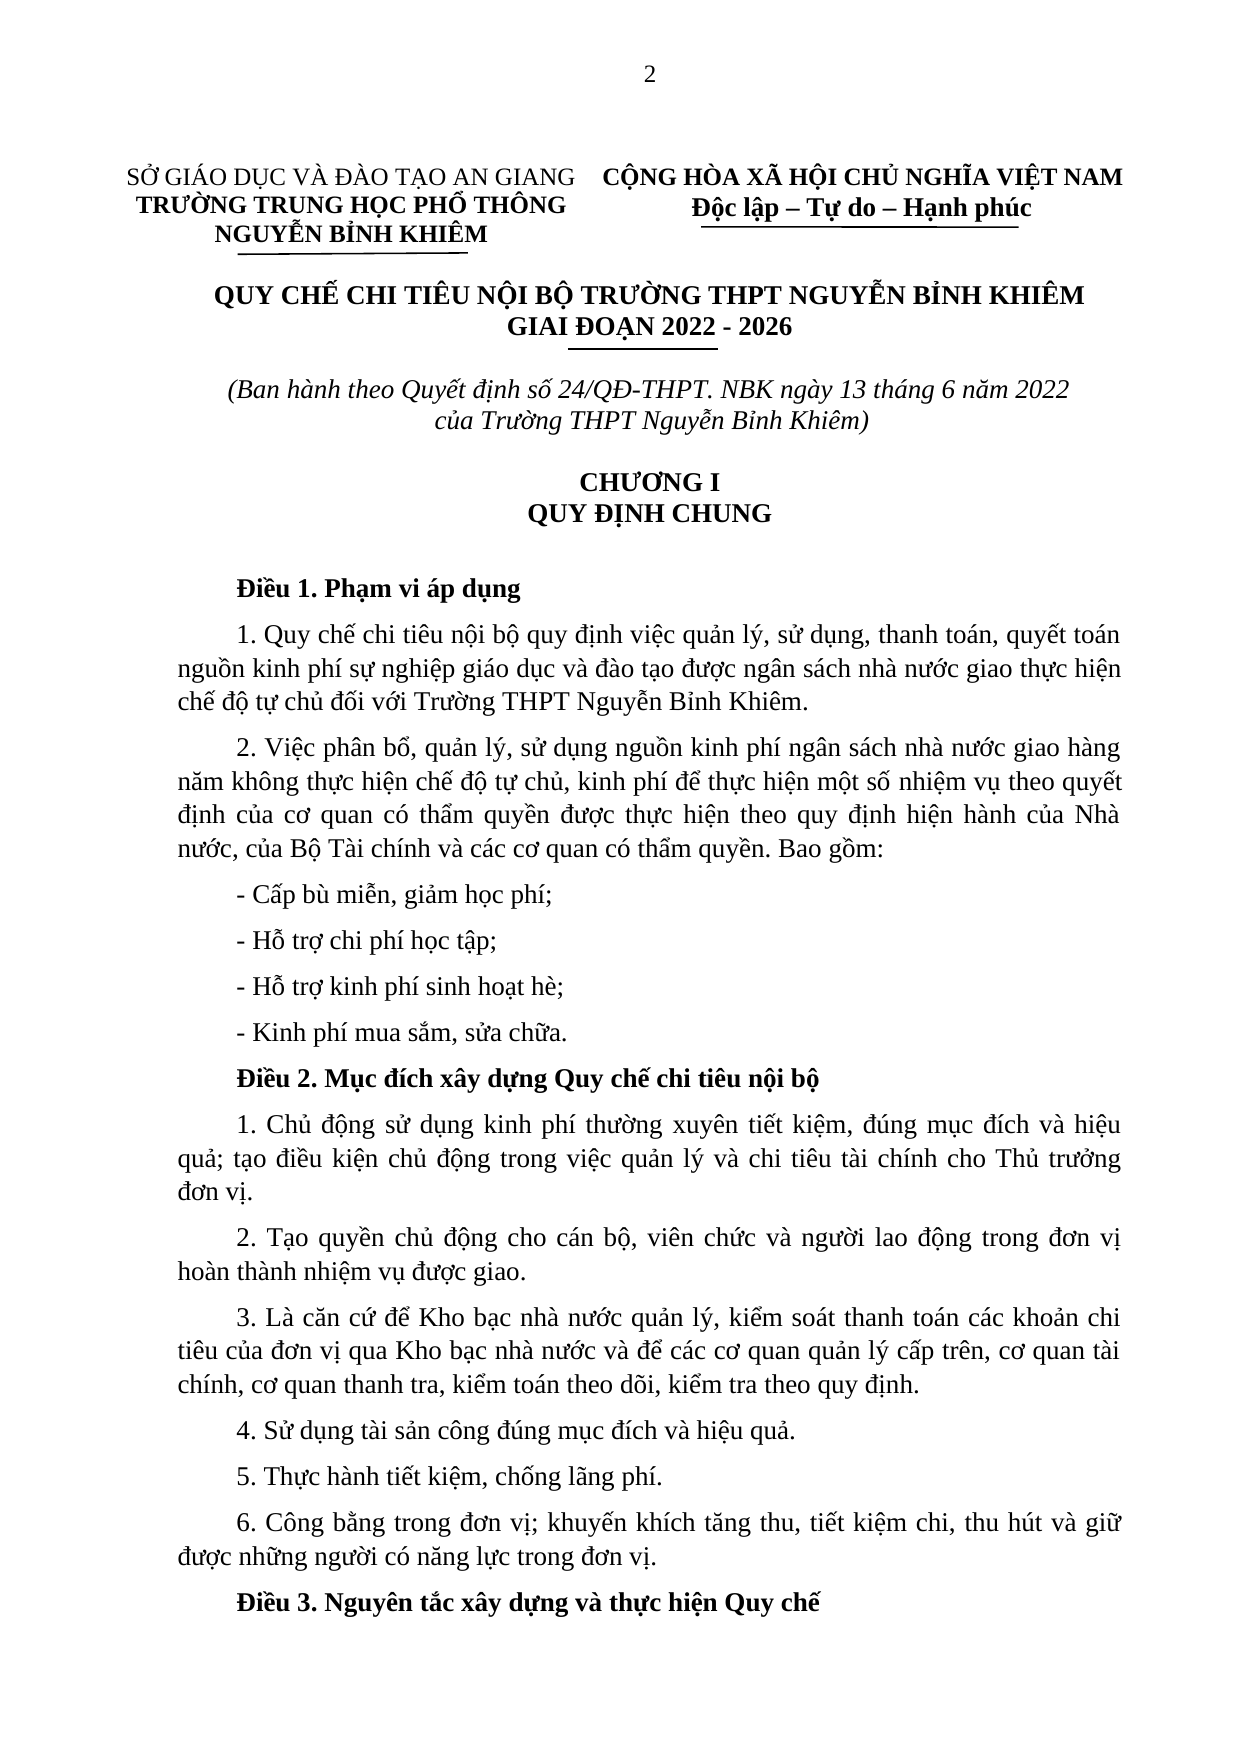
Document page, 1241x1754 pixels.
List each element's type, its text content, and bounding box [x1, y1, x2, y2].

text - Cấp bù miễn, giảm học phí; [177, 878, 1122, 909]
text QUY ĐỊNH CHUNG [177, 497, 1122, 528]
text của Trường THPT Nguyễn Bỉnh Khiêm) [177, 404, 1122, 435]
text (Ban hành theo Quyết định số 24/QĐ-THPT. NBK ngày 13 tháng 6 năm 2022 [177, 373, 1122, 404]
text - Kinh phí mua sắm, sửa chữa. [177, 1016, 1122, 1047]
text GIAI ĐOẠN 2022 - 2026 [177, 310, 1122, 342]
text 6. Công bằng trong đơn vị; khuyến khích tăng thu, tiết kiệm chi, thu hút và giữ được những người có năng lực trong đơn vị. [177, 1506, 1122, 1571]
text Điều 3. Nguyên tắc xây dựng và thực hiện Quy chế [177, 1586, 1122, 1617]
table_header CỘNG HÒA XÃ HỘI CHỦ NGHĨA VIỆT NAM Độc lập – Tự do – Hạnh phúc [589, 162, 1134, 248]
text 1. Chủ động sử dụng kinh phí thường xuyên tiết kiệm, đúng mục đích và hiệu quả; tạo điều kiện chủ động trong việc quản lý và chi tiêu tài chính cho Thủ trưởng đơn vị. [177, 1108, 1122, 1206]
text Điều 2. Mục đích xây dựng Quy chế chi tiêu nội bộ [177, 1062, 1122, 1093]
text 2. Tạo quyền chủ động cho cán bộ, viên chức và người lao động trong đơn vị hoàn thành nhiệm vụ được giao. [177, 1221, 1122, 1286]
text 2. Việc phân bổ, quản lý, sử dụng nguồn kinh phí ngân sách nhà nước giao hàng năm không thực hiện chế độ tự chủ, kinh phí để thực hiện một số nhiệm vụ theo quyết định của cơ quan có thẩm quyền được thực hiện theo quy định hiện hành của Nhà nước, của Bộ Tài chính và các cơ quan có thẩm quyền. Bao gồm: [177, 731, 1122, 863]
text 1. Quy chế chi tiêu nội bộ quy định việc quản lý, sử dụng, thanh toán, quyết toán nguồn kinh phí sự nghiệp giáo dục và đào tạo được ngân sách nhà nước giao thực hiện chế độ tự chủ đối với Trường THPT Nguyễn Bỉnh Khiêm. [177, 618, 1122, 716]
text 5. Thực hành tiết kiệm, chống lãng phí. [177, 1460, 1122, 1491]
text 3. Là căn cứ để Kho bạc nhà nước quản lý, kiểm soát thanh toán các khoản chi tiêu của đơn vị qua Kho bạc nhà nước và để các cơ quan quản lý cấp trên, cơ quan tài chính, cơ quan thanh tra, kiểm toán theo dõi, kiểm tra theo quy định. [177, 1301, 1122, 1399]
text Điều 1. Phạm vi áp dụng [177, 572, 1122, 603]
text QUY CHẾ CHI TIÊU NỘI BỘ TRƯỜNG THPT NGUYỄN BỈNH KHIÊM [177, 279, 1122, 310]
table_header SỞ GIÁO DỤC VÀ ĐÀO TẠO AN GIANG TRƯỜNG TRUNG HỌC PHỔ THÔNG NGUYỄN BỈNH KHIÊM [114, 162, 589, 248]
text 4. Sử dụng tài sản công đúng mục đích và hiệu quả. [177, 1414, 1122, 1445]
text - Hỗ trợ chi phí học tập; [177, 924, 1122, 955]
text CHƯƠNG I [177, 466, 1122, 497]
text - Hỗ trợ kinh phí sinh hoạt hè; [177, 970, 1122, 1001]
